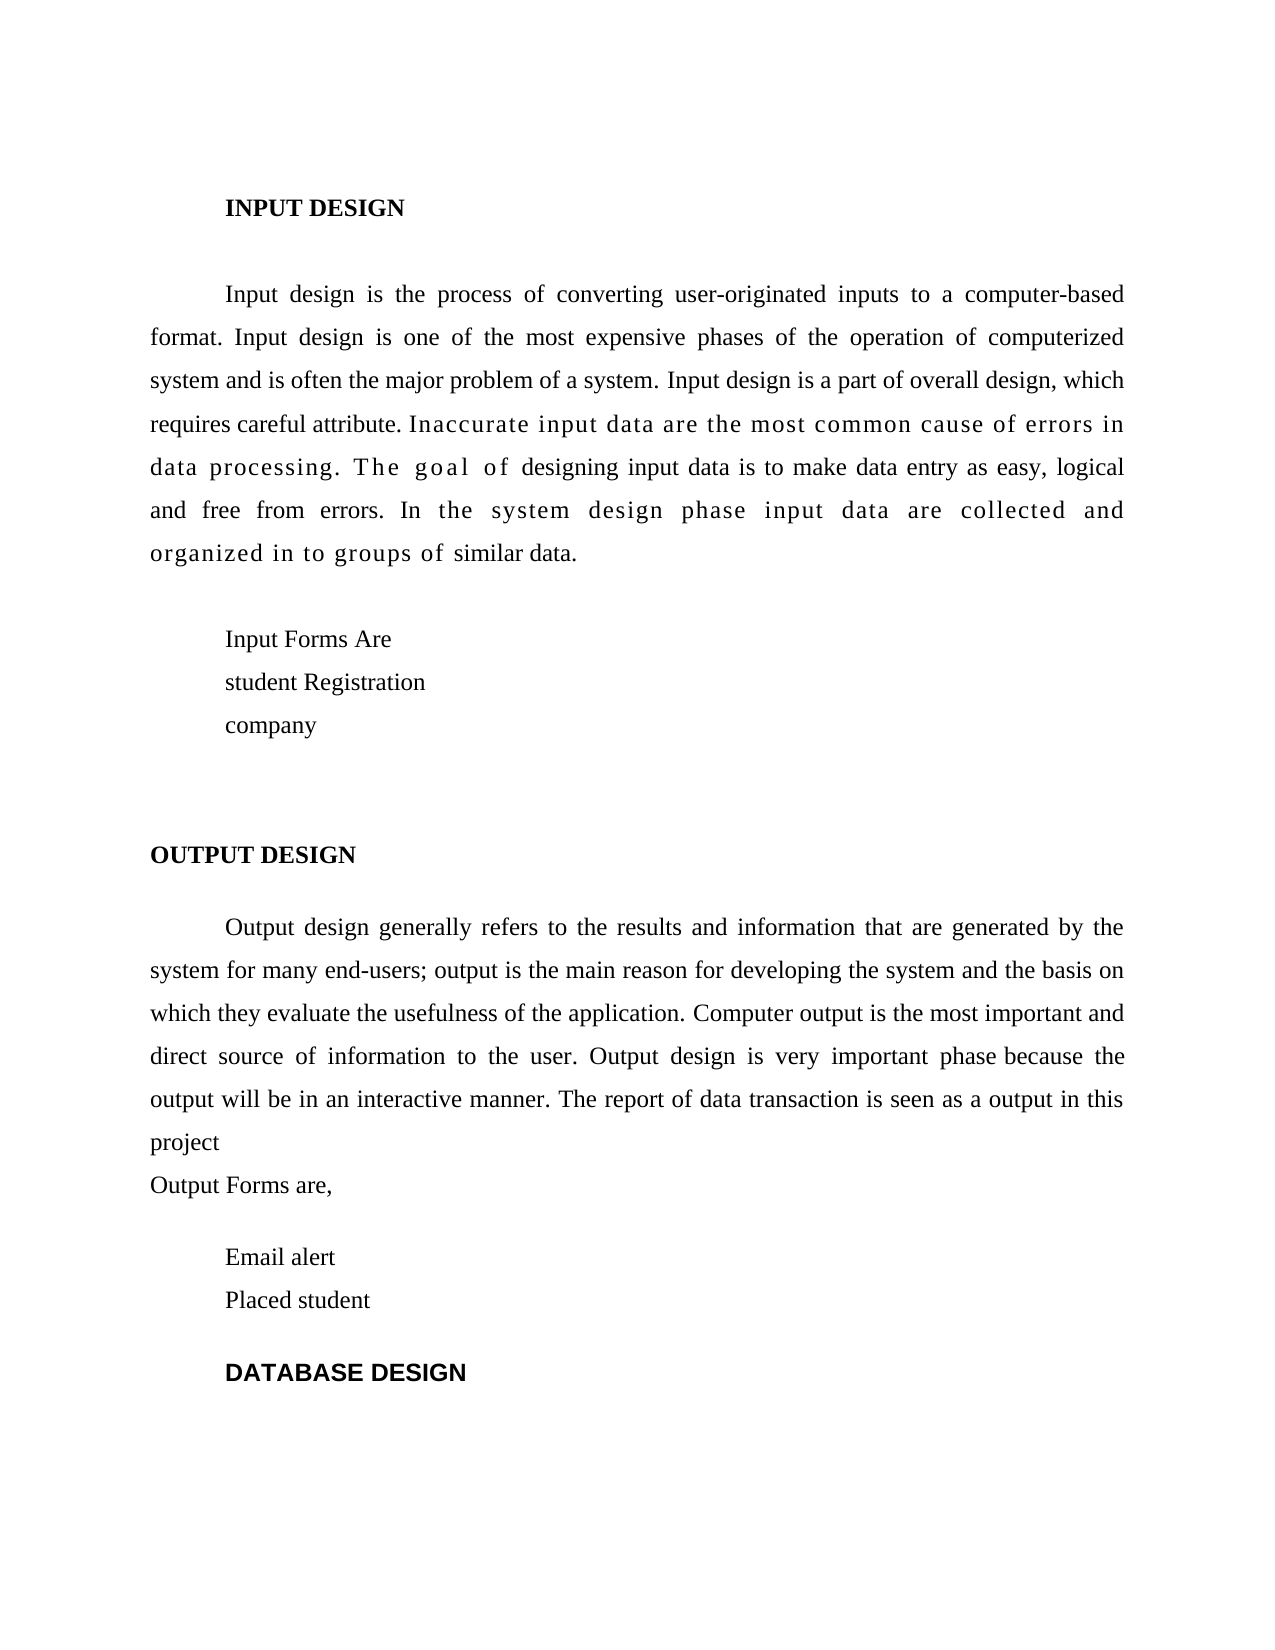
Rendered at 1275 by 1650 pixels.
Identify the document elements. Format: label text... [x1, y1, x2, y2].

text student Registration [150, 667, 1125, 696]
title INPUT DESIGN [150, 193, 1125, 222]
text Placed student [150, 1286, 1125, 1314]
text Input Forms Are [150, 624, 1125, 653]
text Output design generally refers to the results and information that are generated by the system for many end-users; output is the main reason for developing the system and the basis on which they evaluate the usefulness of the application. Computer output is the most important and direct source of information to the user. Output design is very important phase because the output will be in an interactive manner. The report of data transaction is seen as a output in this project [150, 912, 1125, 1156]
text Output Forms are, [150, 1171, 1125, 1199]
text Input design is the process of converting user-originated inputs to a computer-based format. Input design is one of the most expensive phases of the operation of computerized system and is often the major problem of a system. Input design is a part of overall design, which requires careful attribute. Inaccurate input data are the most common cause of errors in data processing. The goal of designing input data is to make data entry as easy, logical and free from errors. In the system design phase input data are collected and organized in to groups of similar data. [150, 279, 1125, 567]
text Email alert [150, 1242, 1125, 1271]
text company [150, 711, 1125, 739]
text OUTPUT DESIGN [150, 840, 1125, 869]
title DATABASE DESIGN [150, 1357, 1125, 1386]
